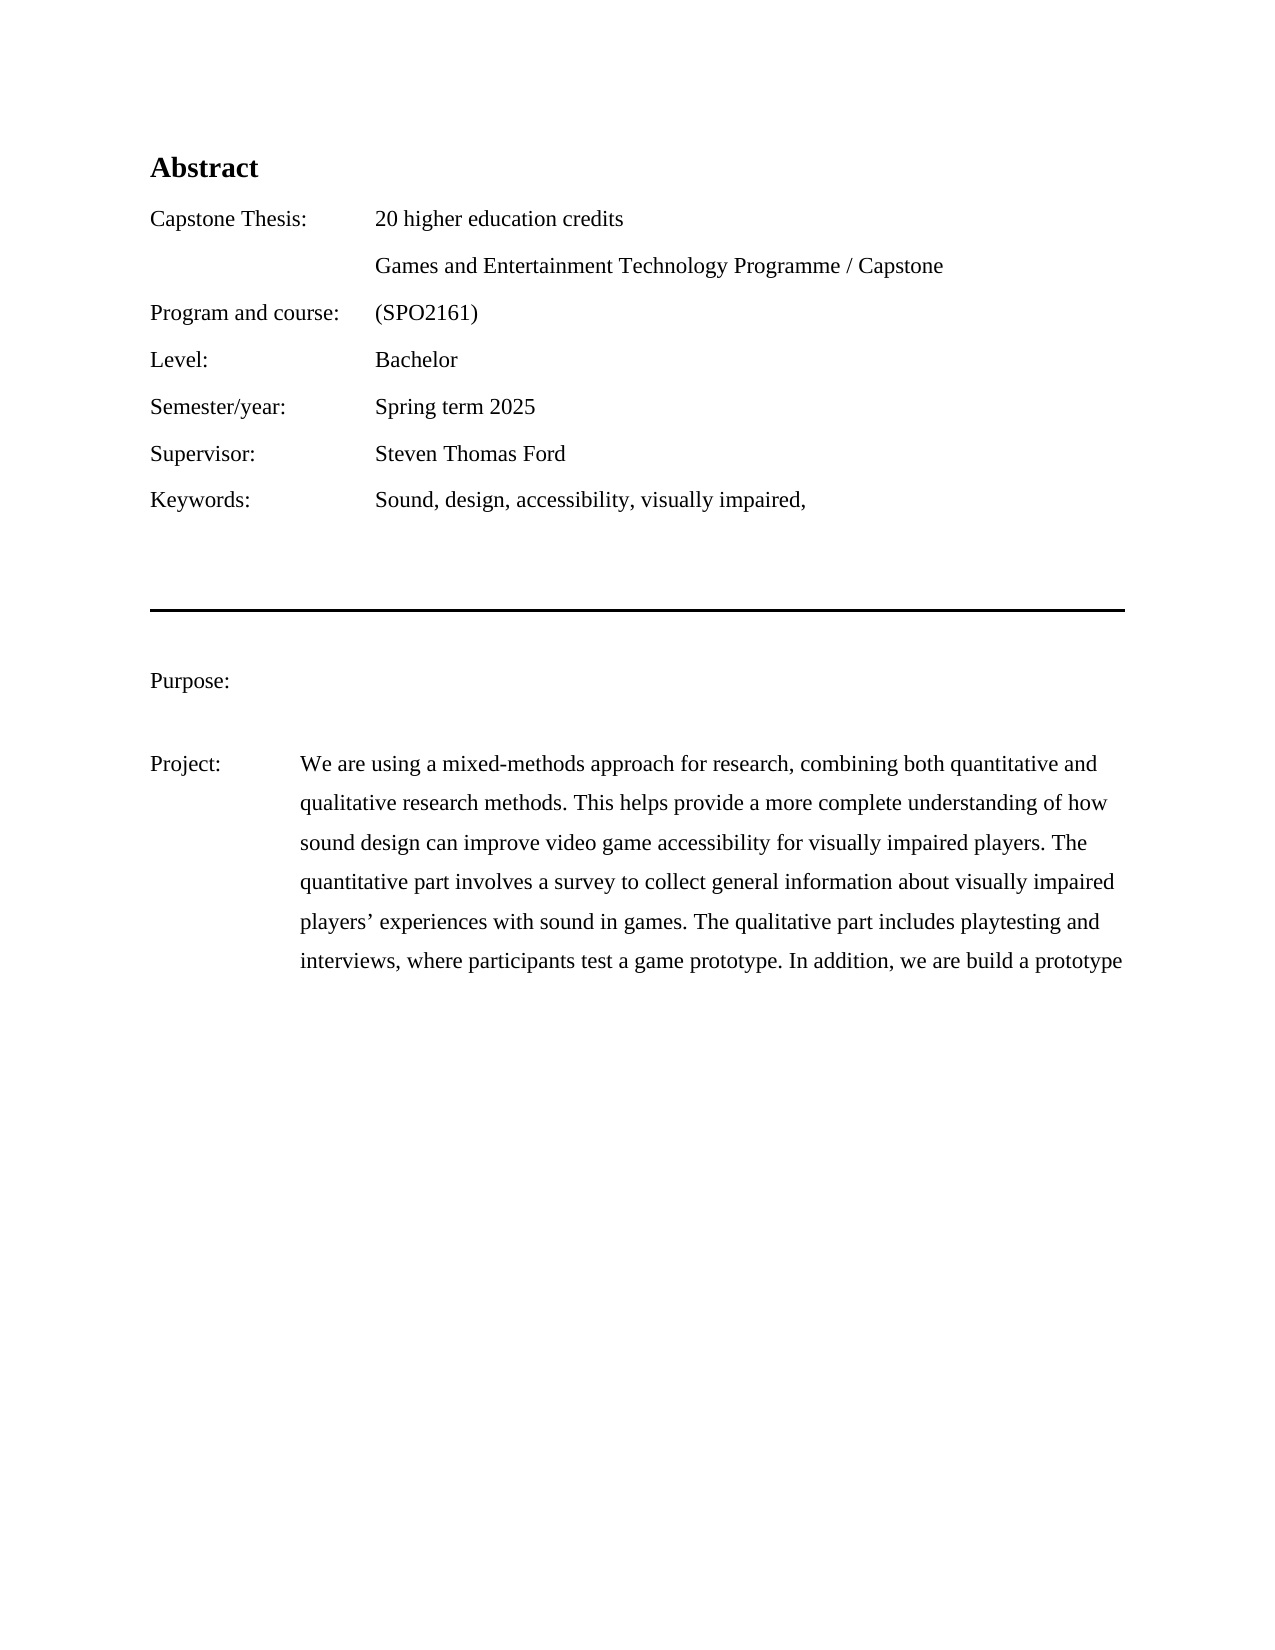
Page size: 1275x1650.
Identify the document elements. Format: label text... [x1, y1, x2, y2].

text Level: Bachelor [150, 346, 1125, 372]
text Project: We are using a mixed-methods approach for research, combining both quantitative and qualitative research methods. This helps provide a more complete understanding of how sound design can improve video game accessibility for visually impaired players. The quantitative part involves a survey to collect general information about visually impaired players’ experiences with sound in games. The qualitative part includes playtesting and interviews, where participants test a game prototype. In addition, we are build a prototype [150, 750, 1125, 973]
text Games and Entertainment Technology Programme / Capstone [300, 252, 1125, 278]
text Capstone Thesis: 20 higher education credits [150, 205, 1125, 232]
text Semester/year: Spring term 2025 [150, 393, 1125, 419]
text Purpose: [150, 667, 1125, 694]
text Abstract [150, 150, 1125, 183]
text Keywords: Sound, design, accessibility, visually impaired, [150, 486, 1125, 513]
text Program and course: (SPO2161) [150, 299, 1125, 325]
text Supervisor: Steven Thomas Ford [150, 439, 1125, 466]
